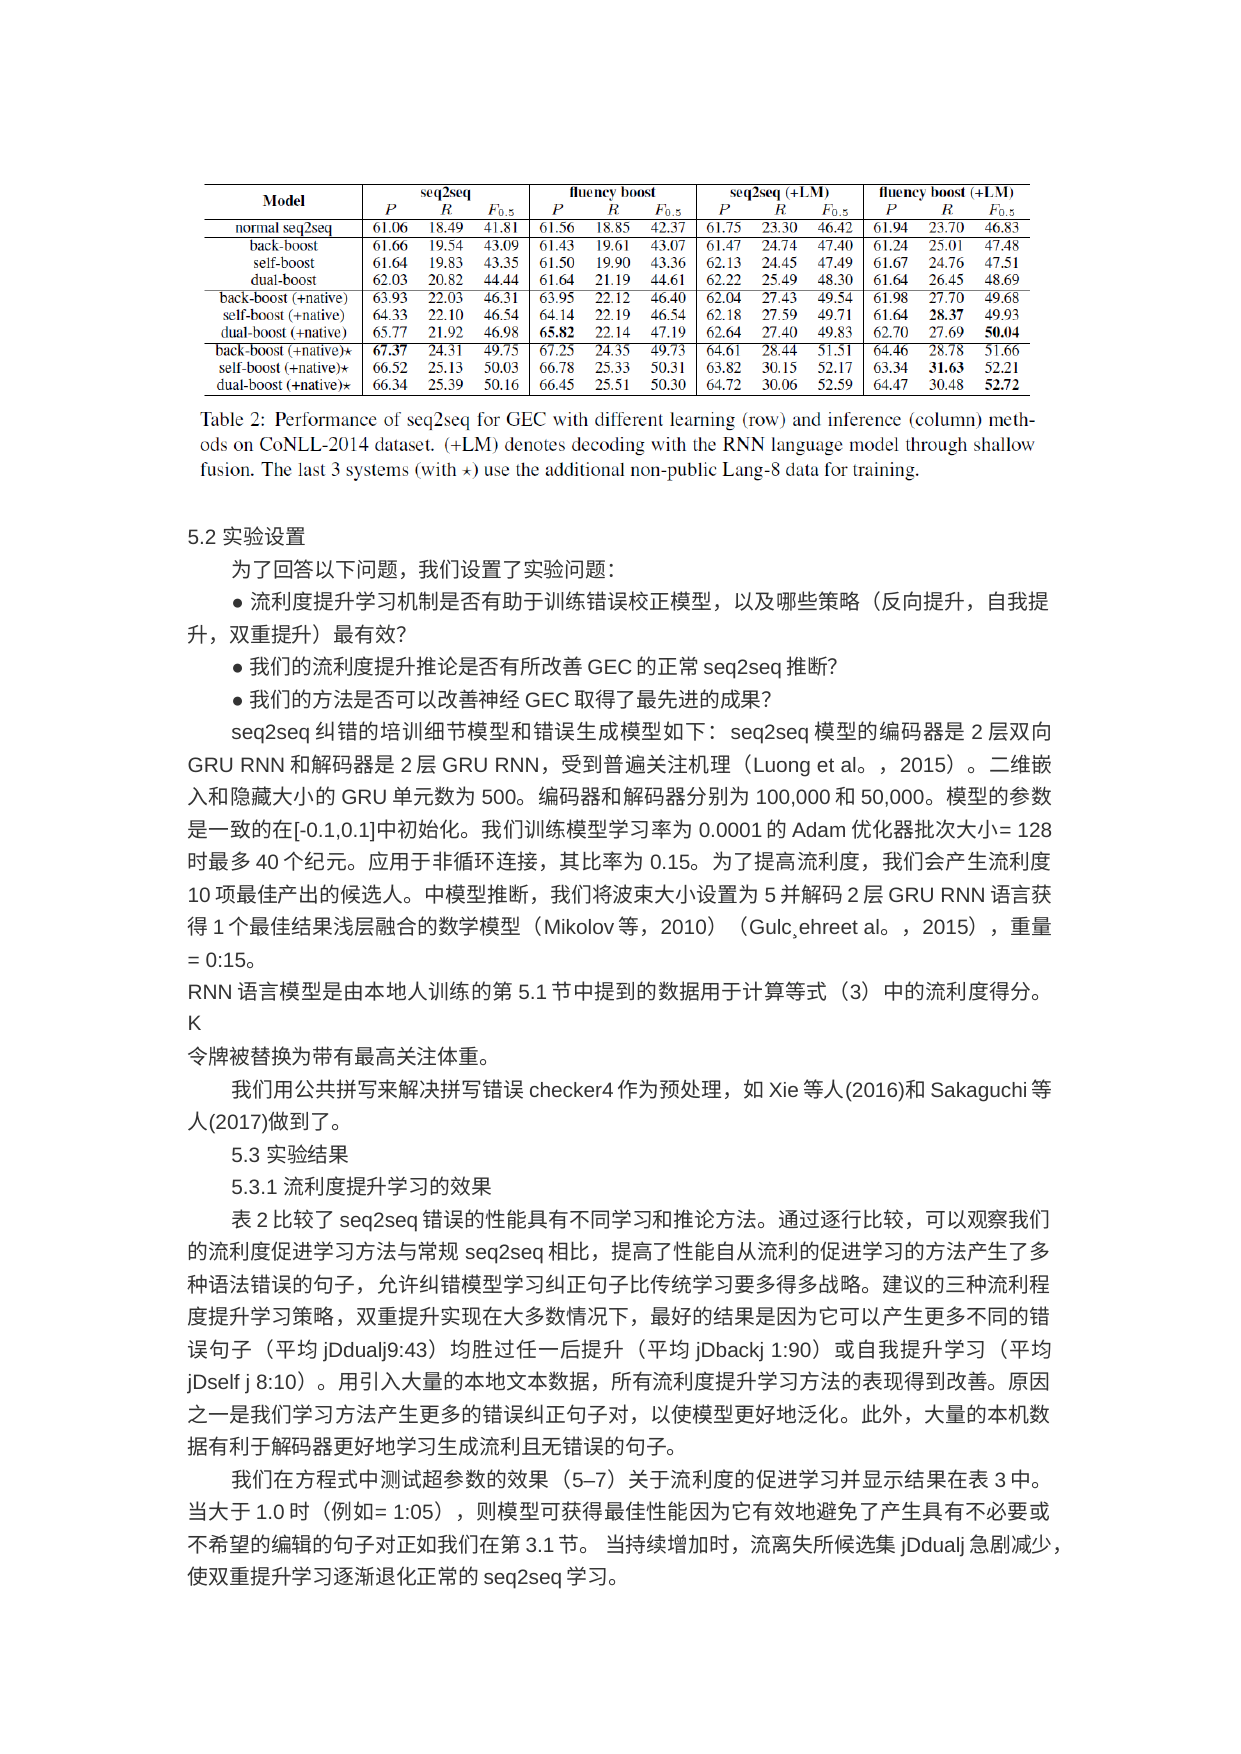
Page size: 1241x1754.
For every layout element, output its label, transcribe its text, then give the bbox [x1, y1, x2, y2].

text 我们用公共拼写来解决拼写错误checker4作为预处理，如Xie等人(2016)和Sakaguchi等人(2017)做到了。 [187, 1072, 1053, 1137]
text RNN语言模型是由本地人训练的第5.1节中提到的数据用于计算等式（3）中的流利度得分。 K [187, 974, 1053, 1039]
text 表2比较了seq2seq错误的性能具有不同学习和推论方法。通过逐行比较，可以观察我们的流利度促进学习方法与常规seq2seq相比，提高了性能自从流利的促进学习的方法产生了多种语法错误的句子，允许纠错模型学习纠正句子比传统学习要多得多战略。建议的三种流利程度提升学习策略，双重提升实现在大多数情况下，最好的结果是因为它可以产生更多不同的错误句子（平均jDdualj9:43）均胜过任一后提升（平均jDbackj 1:90）或自我提升学习（平均jDself j 8:10）。用引入大量的本地文本数据，所有流利度提升学习方法的表现得到改善。原因之一是我们学习方法产生更多的错误纠正句子对，以使模型更好地泛化。此外，大量的本机数据有利于解码器更好地学习生成流利且无错误的句子。 [187, 1202, 1053, 1392]
text 我们在方程式中测试超参数的效果（5–7）关于流利度的促进学习并显示结果在表3中。当大于1.0时（例如= 1:05），则模型可获得最佳性能因为它有效地避免了产生具有不必要或不希望的编辑的句子对正如我们在第3.1节。 当持续增加时，流离失所候选集jDdualj急剧减少，使双重提升学习逐渐退化正常的seq2seq学习。 [187, 1462, 1053, 1592]
text 5.3.1 流利度提升学习的效果 [187, 1169, 1053, 1202]
text seq2seq纠错的培训细节模型和错误生成模型如下：seq2seq模型的编码器是2层双向GRU RNN和解码器是2层GRU RNN，受到普遍关注机理（Luong et al。，2015）。二维嵌入和隐藏大小的GRU单元数为500。编码器和解码器分别为100,000和50,000。模型的参数是一致的在[-0.1,0.1]中初始化。我们训练模型学习率为0.0001的Adam优化器批次大小= 128时最多40个纪元。应用于非循环连接，其比率为0.15。为了提高流利度，我们会产生流利度10项最佳产出的候选人。中模型推断，我们将波束大小设置为5并解码2层GRU RNN语言获得1个最佳结果浅层融合的数学模型（Mikolov等，2010）（Gulc¸ehreet al。，2015），重量= 0:15。 [187, 714, 1053, 974]
text ● 我们的方法是否可以改善神经GEC取得了最先进的成果？ [187, 682, 1053, 714]
picture [187, 162, 1053, 499]
text 5.2 实验设置 [187, 519, 1053, 552]
text 为了回答以下问题，我们设置了实验问题： [187, 552, 1053, 584]
text ● 我们的流利度提升推论是否有所改善GEC的正常seq2seq推断？ [187, 649, 1053, 682]
text 表2比较了seq2seq错误的性能具有不同学习和推论方法。通过逐行比较，可以观察我们的流利度促进学习方法与常规seq2seq相比，提高了性能自从流利的促进学习的方法产生了多种语法错误的句子，允许纠错模型学习纠正句子比传统学习要多得多战略。建议的三种流利程度提升学习策略，双重提升实现在大多数情况下，最好的结果是因为它可以产生更多不同的错误句子（平均jDdualj9:43）均胜过任一后提升（平均jDbackj 1:90）或自我提升学习（平均jDself j 8:10）。用引入大量的本地文本数据，所有流利度提升学习方法的表现得到改善。原因之一是我们学习方法产生更多的错误纠正句子对，以使模型更好地泛化。此外，大量的本机数据有利于解码器更好地学习生成流利且无错误的句子。 [187, 1393, 1053, 1462]
text 5.3 实验结果 [187, 1137, 1053, 1169]
text ● 流利度提升学习机制是否有助于训练错误校正模型，以及哪些策略（反向提升，自我提升，双重提升）最有效？ [187, 584, 1053, 649]
text 令牌被替换为带有最高关注体重。 [187, 1039, 1053, 1072]
